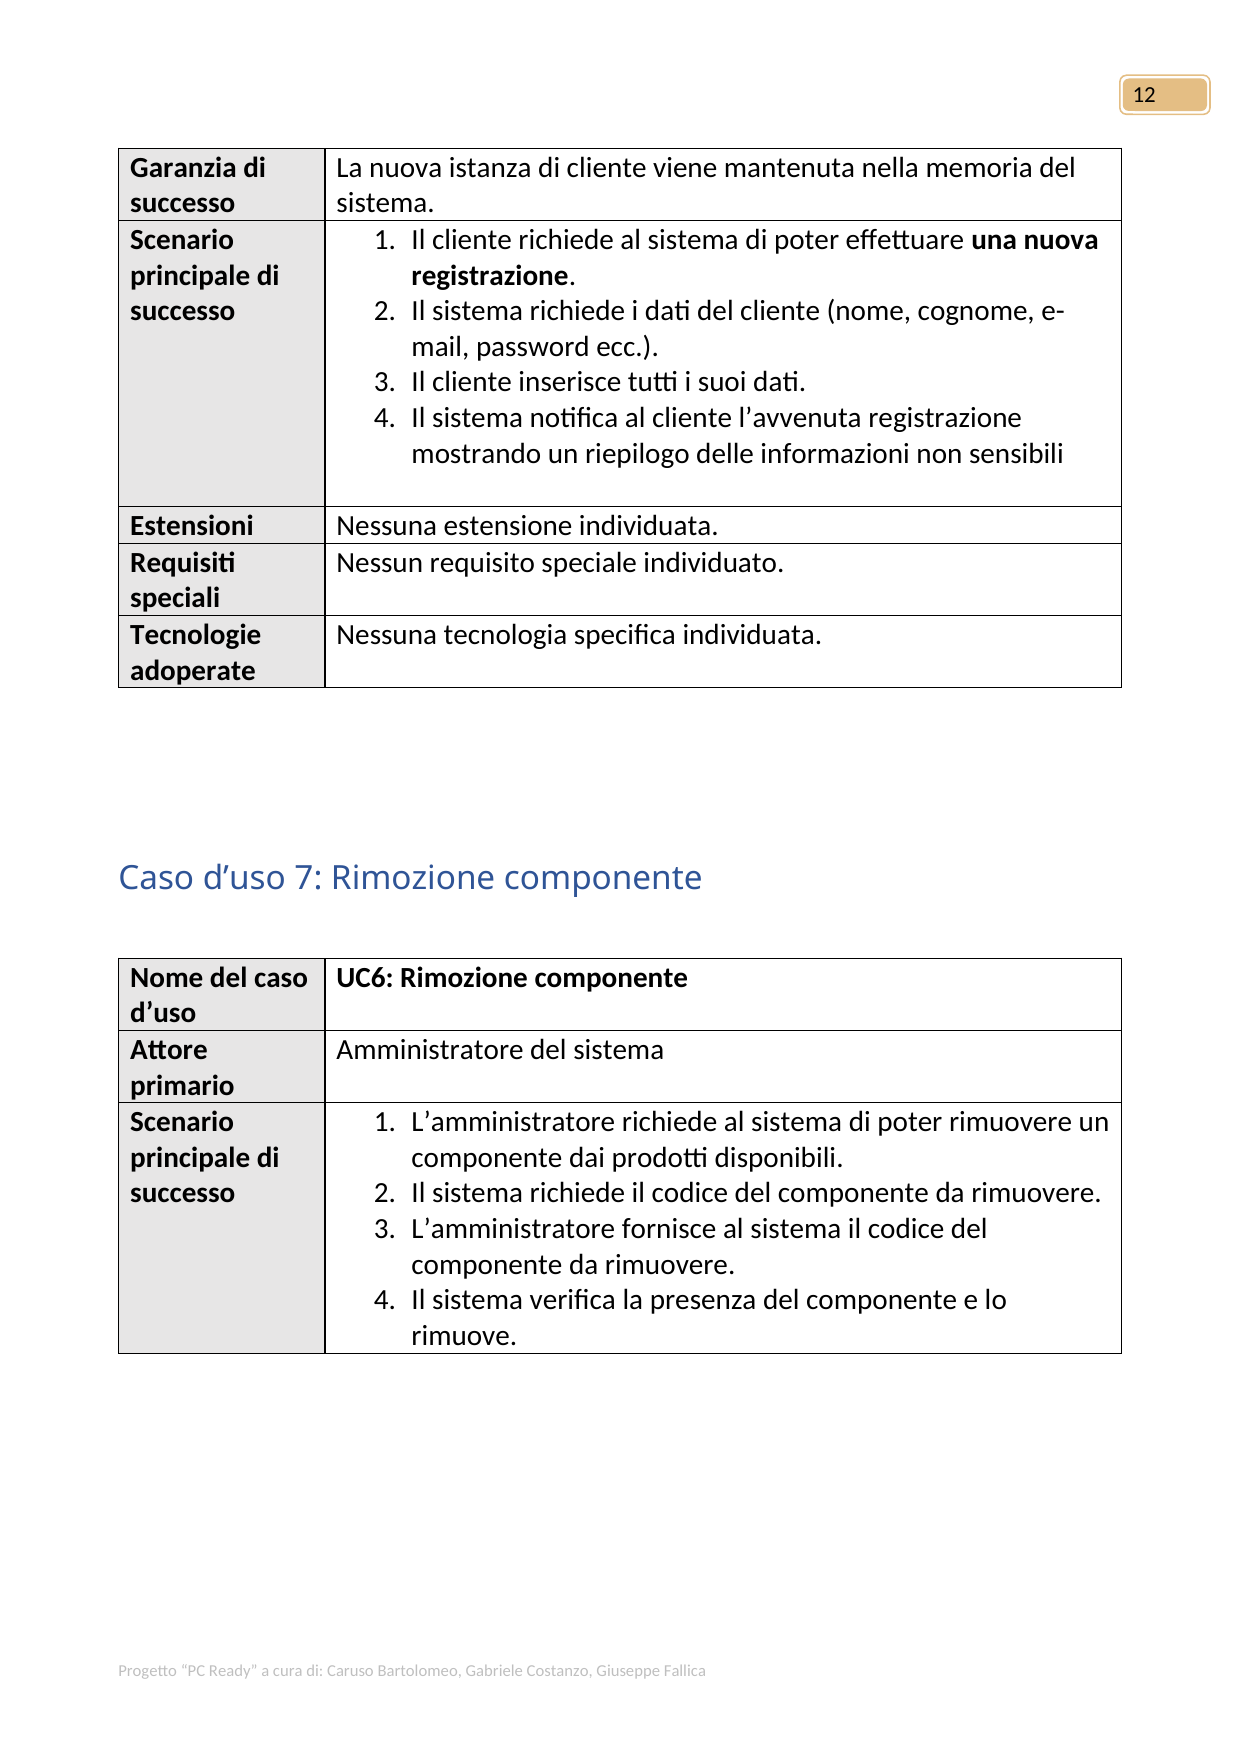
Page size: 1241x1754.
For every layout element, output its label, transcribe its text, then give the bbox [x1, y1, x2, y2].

table_cell Amministratore del sistema [326, 1031, 1121, 1102]
table_cell Tecnologie adoperate [119, 616, 324, 687]
table_cell Garanzia di successo [119, 149, 324, 220]
table_header Nome del caso d’uso [119, 959, 324, 1030]
table_cell L’amministratore richiede al sistema di poter rimuovere un componente dai prodotti disponibili. Il sistema richiede il codice del componente da rimuovere. L’amministratore fornisce al sistema il codice del componente da rimuovere. Il sistema verifica la presenza del componente e lo rimuove. [326, 1103, 1121, 1353]
table_header UC6: Rimozione componente [326, 959, 1121, 1030]
table_cell La nuova istanza di cliente viene mantenuta nella memoria del sistema. [326, 149, 1121, 220]
table_cell Nessun requisito speciale individuato. [326, 544, 1121, 615]
table_cell Scenario principale di successo [119, 221, 324, 506]
table_cell Scenario principale di successo [119, 1103, 324, 1353]
table_cell Requisiti speciali [119, 544, 324, 615]
table_cell Nessuna estensione individuata. [326, 507, 1121, 543]
table_cell Estensioni [119, 507, 324, 543]
table_cell Il cliente richiede al sistema di poter effettuare una nuova registrazione. Il sistema richiede i dati del cliente (nome, cognome, e-mail, password ecc.). Il cliente inserisce tutti i suoi dati. Il sistema notifica al cliente l’avvenuta registrazione mostrando un riepilogo delle informazioni non sensibili [326, 221, 1121, 506]
subtitle Caso d’uso 7: Rimozione componente [118, 853, 1122, 899]
table_cell Attore primario [119, 1031, 324, 1102]
table_cell Nessuna tecnologia specifica individuata. [326, 616, 1121, 687]
